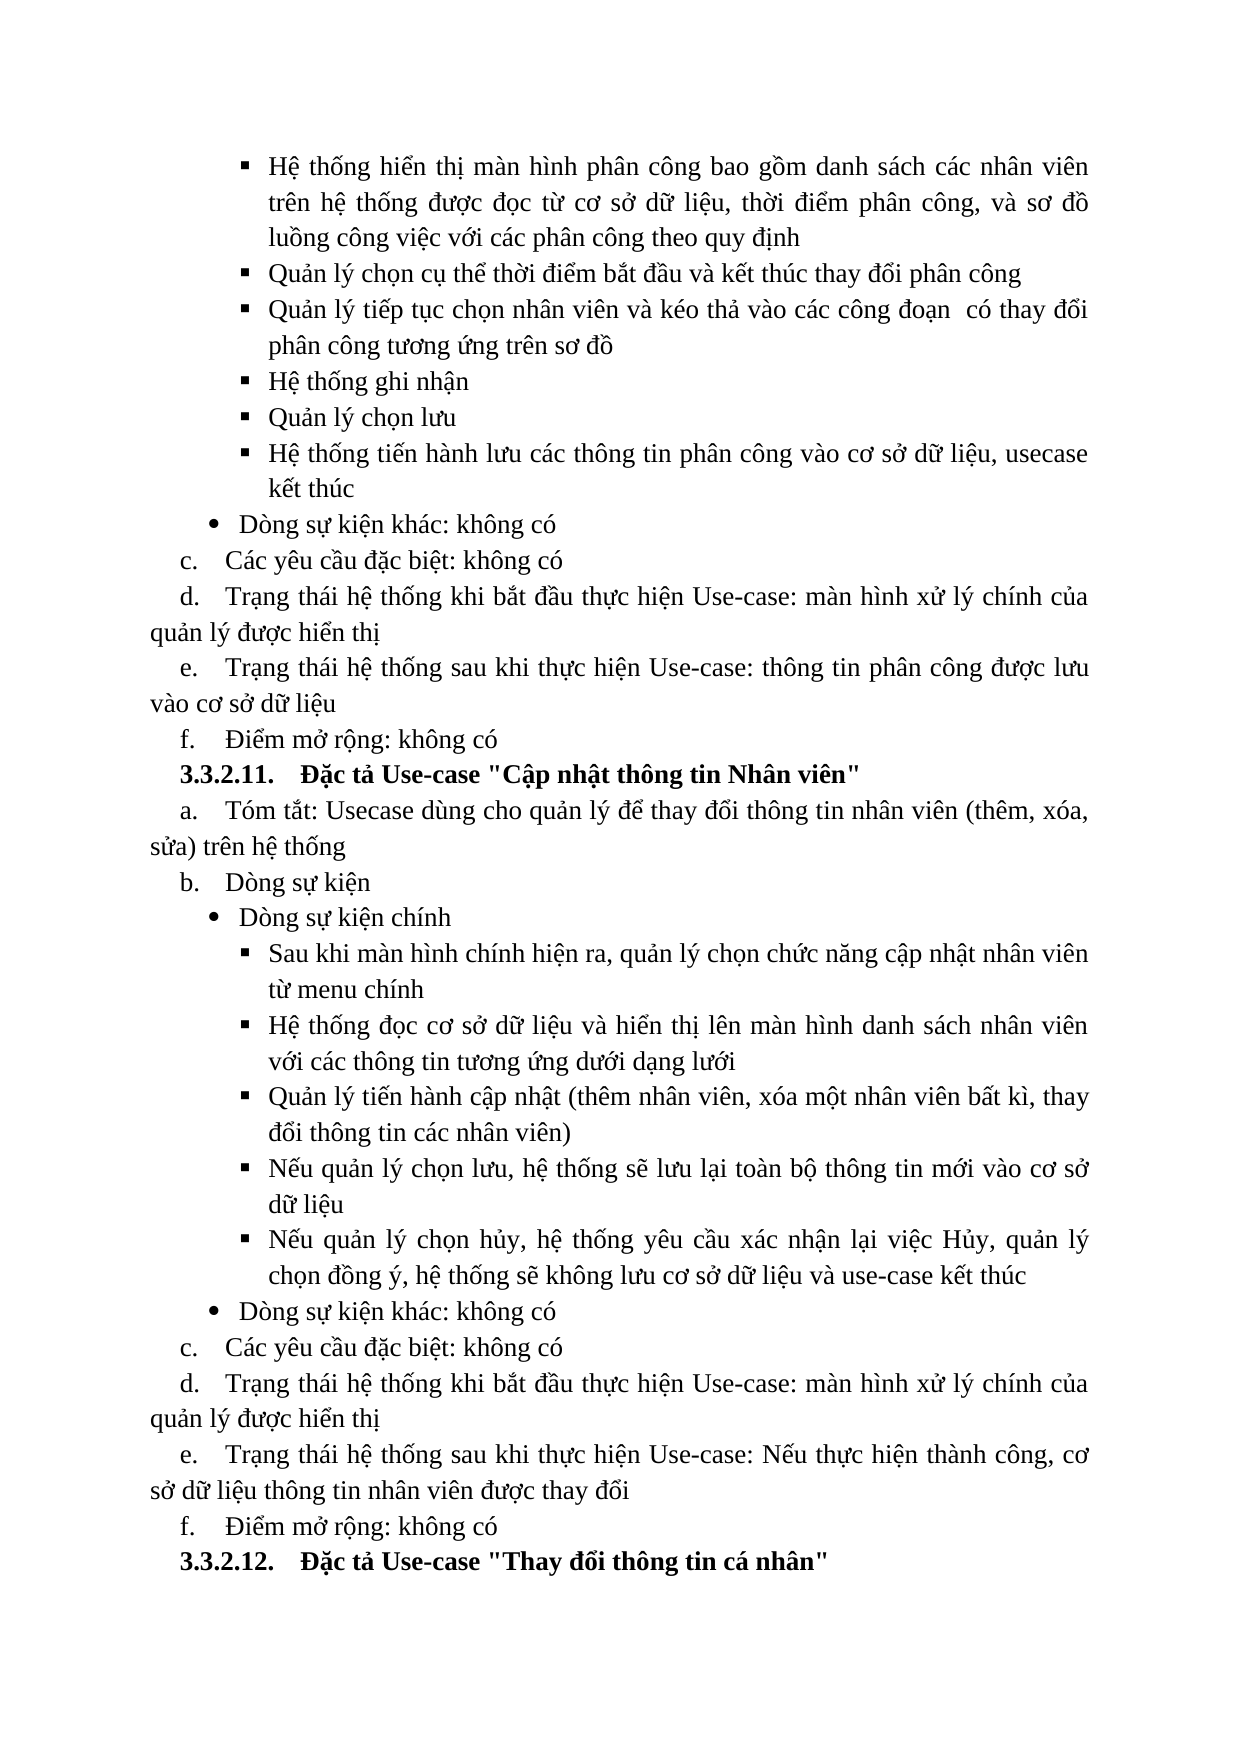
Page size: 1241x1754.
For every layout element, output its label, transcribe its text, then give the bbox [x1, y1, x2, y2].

list Các yêu cầu đặc biệt: không có [150, 544, 1090, 575]
list Dòng sự kiện [150, 866, 1090, 897]
list Điểm mở rộng: không có [150, 723, 1090, 754]
list Đặc tả Use-case "Thay đổi thông tin cá nhân" [150, 1546, 1090, 1577]
list Hệ thống ghi nhận [239, 365, 1090, 396]
list Nếu quản lý chọn hủy, hệ thống yêu cầu xác nhận lại việc Hủy, quản lý chọn đồng ý, hệ thống sẽ không lưu cơ sở dữ liệu và use-case kết thúc [239, 1224, 1090, 1291]
list Sau khi màn hình chính hiện ra, quản lý chọn chức năng cập nhật nhân viên từ menu chính [239, 937, 1090, 1004]
list Hệ thống hiển thị màn hình phân công bao gồm danh sách các nhân viên trên hệ thống được đọc từ cơ sở dữ liệu, thời điểm phân công, và sơ đồ luồng công việc với các phân công theo quy định [239, 150, 1090, 253]
list Trạng thái hệ thống sau khi thực hiện Use-case: thông tin phân công được lưu vào cơ sở dữ liệu [150, 651, 1090, 718]
list Quản lý tiếp tục chọn nhân viên và kéo thả vào các công đoạn có thay đổi phân công tương ứng trên sơ đồ [239, 293, 1090, 360]
list Dòng sự kiện khác: không có [209, 1295, 1090, 1326]
list Các yêu cầu đặc biệt: không có [150, 1331, 1090, 1362]
list Hệ thống đọc cơ sở dữ liệu và hiển thị lên màn hình danh sách nhân viên với các thông tin tương ứng dưới dạng lưới [239, 1009, 1090, 1076]
list Trạng thái hệ thống khi bắt đầu thực hiện Use-case: màn hình xử lý chính của quản lý được hiển thị [150, 1367, 1090, 1434]
list Hệ thống tiến hành lưu các thông tin phân công vào cơ sở dữ liệu, usecase kết thúc [239, 437, 1090, 504]
list Quản lý tiến hành cập nhật (thêm nhân viên, xóa một nhân viên bất kì, thay đổi thông tin các nhân viên) [239, 1081, 1090, 1147]
list Đặc tả Use-case "Cập nhật thông tin Nhân viên" [150, 758, 1090, 790]
list Trạng thái hệ thống khi bắt đầu thực hiện Use-case: màn hình xử lý chính của quản lý được hiển thị [150, 580, 1090, 647]
list Quản lý chọn cụ thể thời điểm bắt đầu và kết thúc thay đổi phân công [239, 257, 1090, 288]
list Dòng sự kiện chính [209, 901, 1090, 933]
list Quản lý chọn lưu [239, 401, 1090, 432]
list Nếu quản lý chọn lưu, hệ thống sẽ lưu lại toàn bộ thông tin mới vào cơ sở dữ liệu [239, 1152, 1090, 1219]
list Dòng sự kiện khác: không có [209, 508, 1090, 539]
list Tóm tắt: Usecase dùng cho quản lý để thay đổi thông tin nhân viên (thêm, xóa, sửa) trên hệ thống [150, 794, 1090, 861]
list Điểm mở rộng: không có [150, 1510, 1090, 1541]
list Trạng thái hệ thống sau khi thực hiện Use-case: Nếu thực hiện thành công, cơ sở dữ liệu thông tin nhân viên được thay đổi [150, 1438, 1090, 1505]
